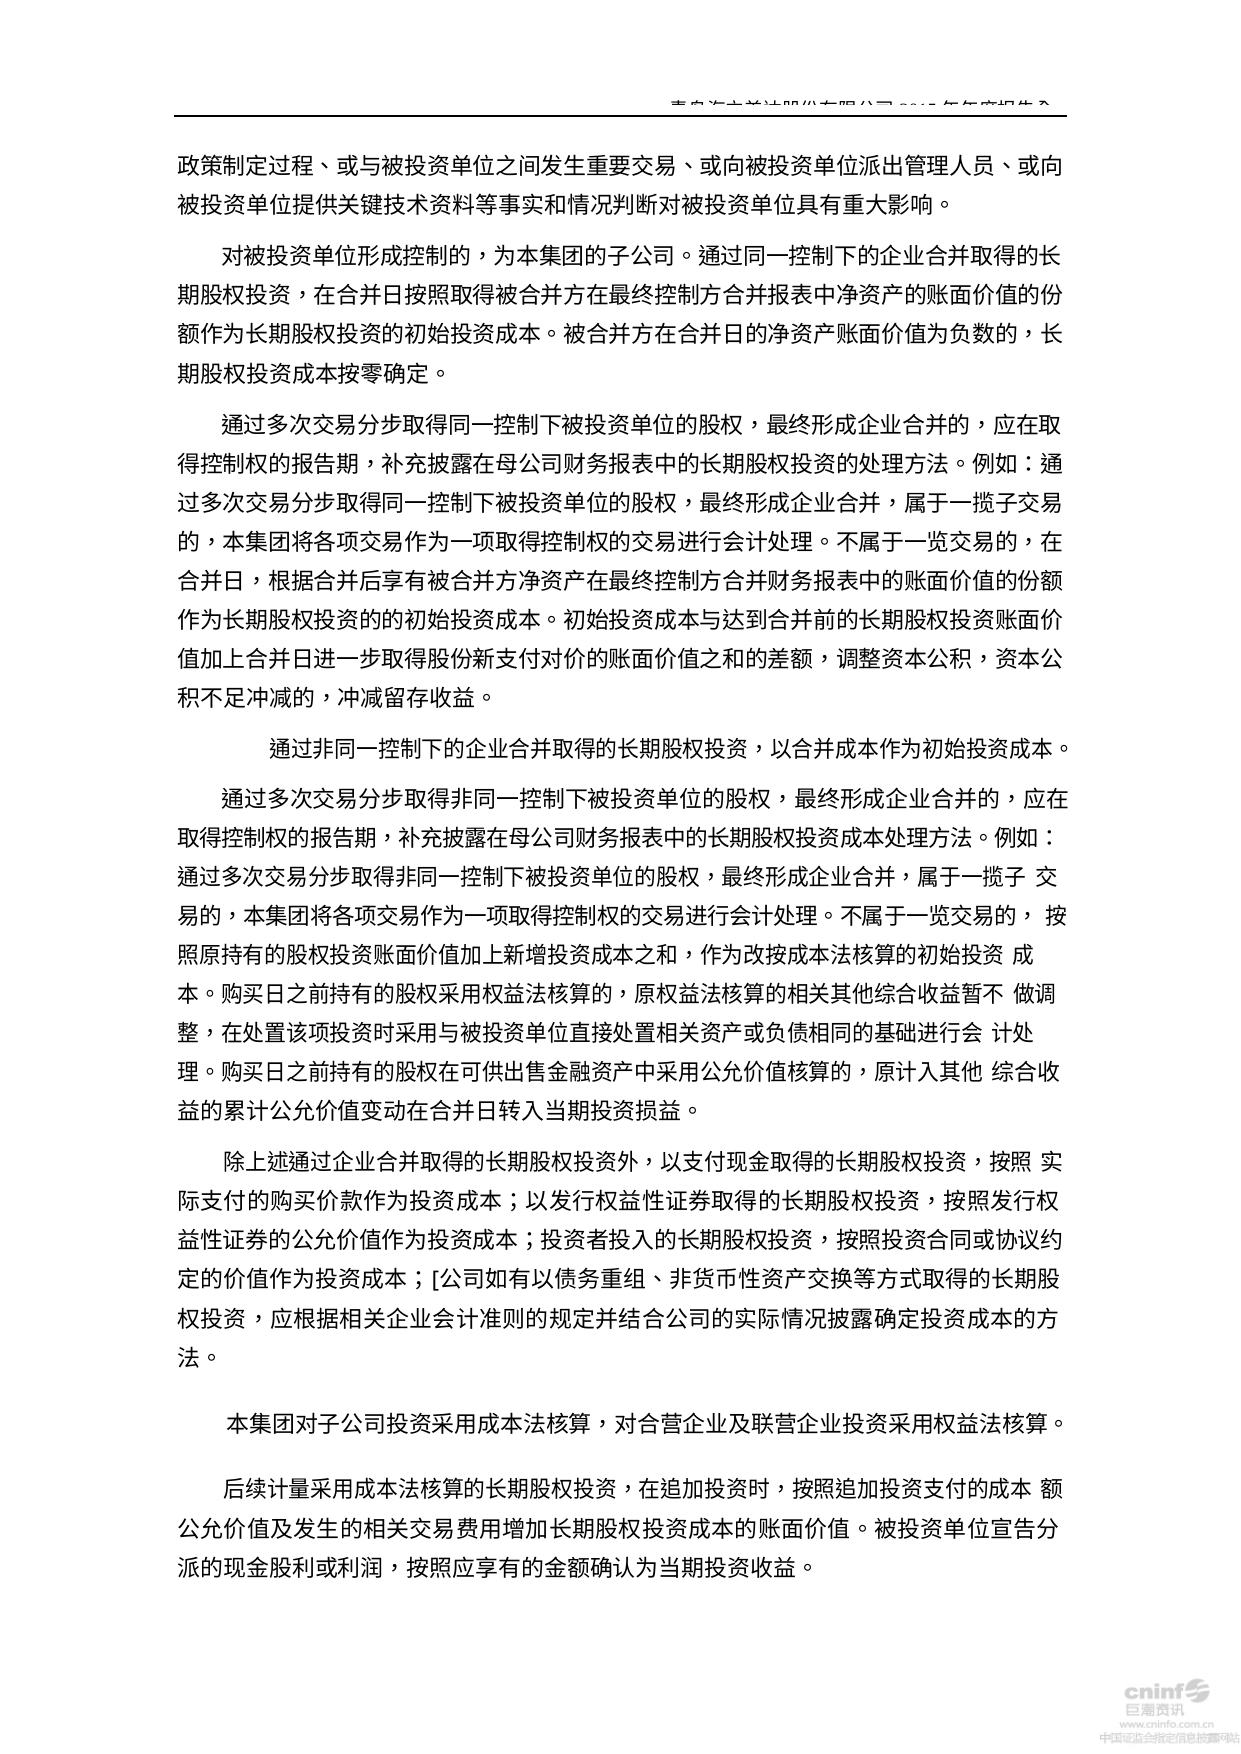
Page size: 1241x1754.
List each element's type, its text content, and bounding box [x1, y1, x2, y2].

text 通过多次交易分步取得同一控制下被投资单位的股权，最终形成企业合并的，应在取 得控制权的报告期，补充披露在母公司财务报表中的长期股权投资的处理方法。例如：通 过多次交易分步取得同一控制下被投资单位的股权，最终形成企业合并，属于一揽子交易 的，本集团将各项交易作为一项取得控制权的交易进行会计处理。不属于一览交易的，在 合并日，根据合并后享有被合并方净资产在最终控制方合并财务报表中的账面价值的份额 作为长期股权投资的的初始投资成本。初始投资成本与达到合并前的长期股权投资账面价 值加上合并日进一步取得股份新支付对价的账面价值之和的差额，调整资本公积，资本公 积不足冲减的，冲减留存收益。 [177, 409, 1063, 713]
text 政策制定过程、或与被投资单位之间发生重要交易、或向被投资单位派出管理人员、或向 被投资单位提供关键技术资料等事实和情况判断对被投资单位具有重大影响。 [177, 150, 1065, 220]
text 对被投资单位形成控制的，为本集团的子公司。通过同一控制下的企业合并取得的长 期股权投资，在合并日按照取得被合并方在最终控制方合并报表中净资产的账面价值的份 额作为长期股权投资的初始投资成本。被合并方在合并日的净资产账面价值为负数的，长 期股权投资成本按零确定。 [177, 240, 1063, 389]
picture [1099, 1673, 1241, 1754]
text 通过多次交易分步取得非同一控制下被投资单位的股权，最终形成企业合并的，应在 取得控制权的报告期，补充披露在母公司财务报表中的长期股权投资成本处理方法。例如： 通过多次交易分步取得非同一控制下被投资单位的股权，最终形成企业合并，属于一揽子 交易的，本集团将各项交易作为一项取得控制权的交易进行会计处理。不属于一览交易的， 按照原持有的股权投资账面价值加上新增投资成本之和，作为改按成本法核算的初始投资 成本。购买日之前持有的股权采用权益法核算的，原权益法核算的相关其他综合收益暂不 做调整，在处置该项投资时采用与被投资单位直接处置相关资产或负债相同的基础进行会 计处理。购买日之前持有的股权在可供出售金融资产中采用公允价值核算的，原计入其他 综合收益的累计公允价值变动在合并日转入当期投资损益。 [177, 782, 1075, 1126]
text 本集团对子公司投资采用成本法核算，对合营企业及联营企业投资采用权益法核算。 [162, 1408, 1071, 1440]
text 通过非同一控制下的企业合并取得的长期股权投资，以合并成本作为初始投资成本。 [162, 733, 1074, 765]
text 后续计量采用成本法核算的长期股权投资，在追加投资时，按照追加投资支付的成本 额公允价值及发生的相关交易费用增加长期股权投资成本的账面价值。被投资单位宣告分 派的现金股利或利润，按照应享有的金额确认为当期投资收益。 [177, 1473, 1063, 1583]
text 除上述通过企业合并取得的长期股权投资外，以支付现金取得的长期股权投资，按照 实际支付的购买价款作为投资成本；以发行权益性证券取得的长期股权投资，按照发行权 益性证券的公允价值作为投资成本；投资者投入的长期股权投资，按照投资合同或协议约 定的价值作为投资成本；[公司如有以债务重组、非货币性资产交换等方式取得的长期股 权投资，应根据相关企业会计准则的规定并结合公司的实际情况披露确定投资成本的方 法。 [177, 1146, 1063, 1373]
